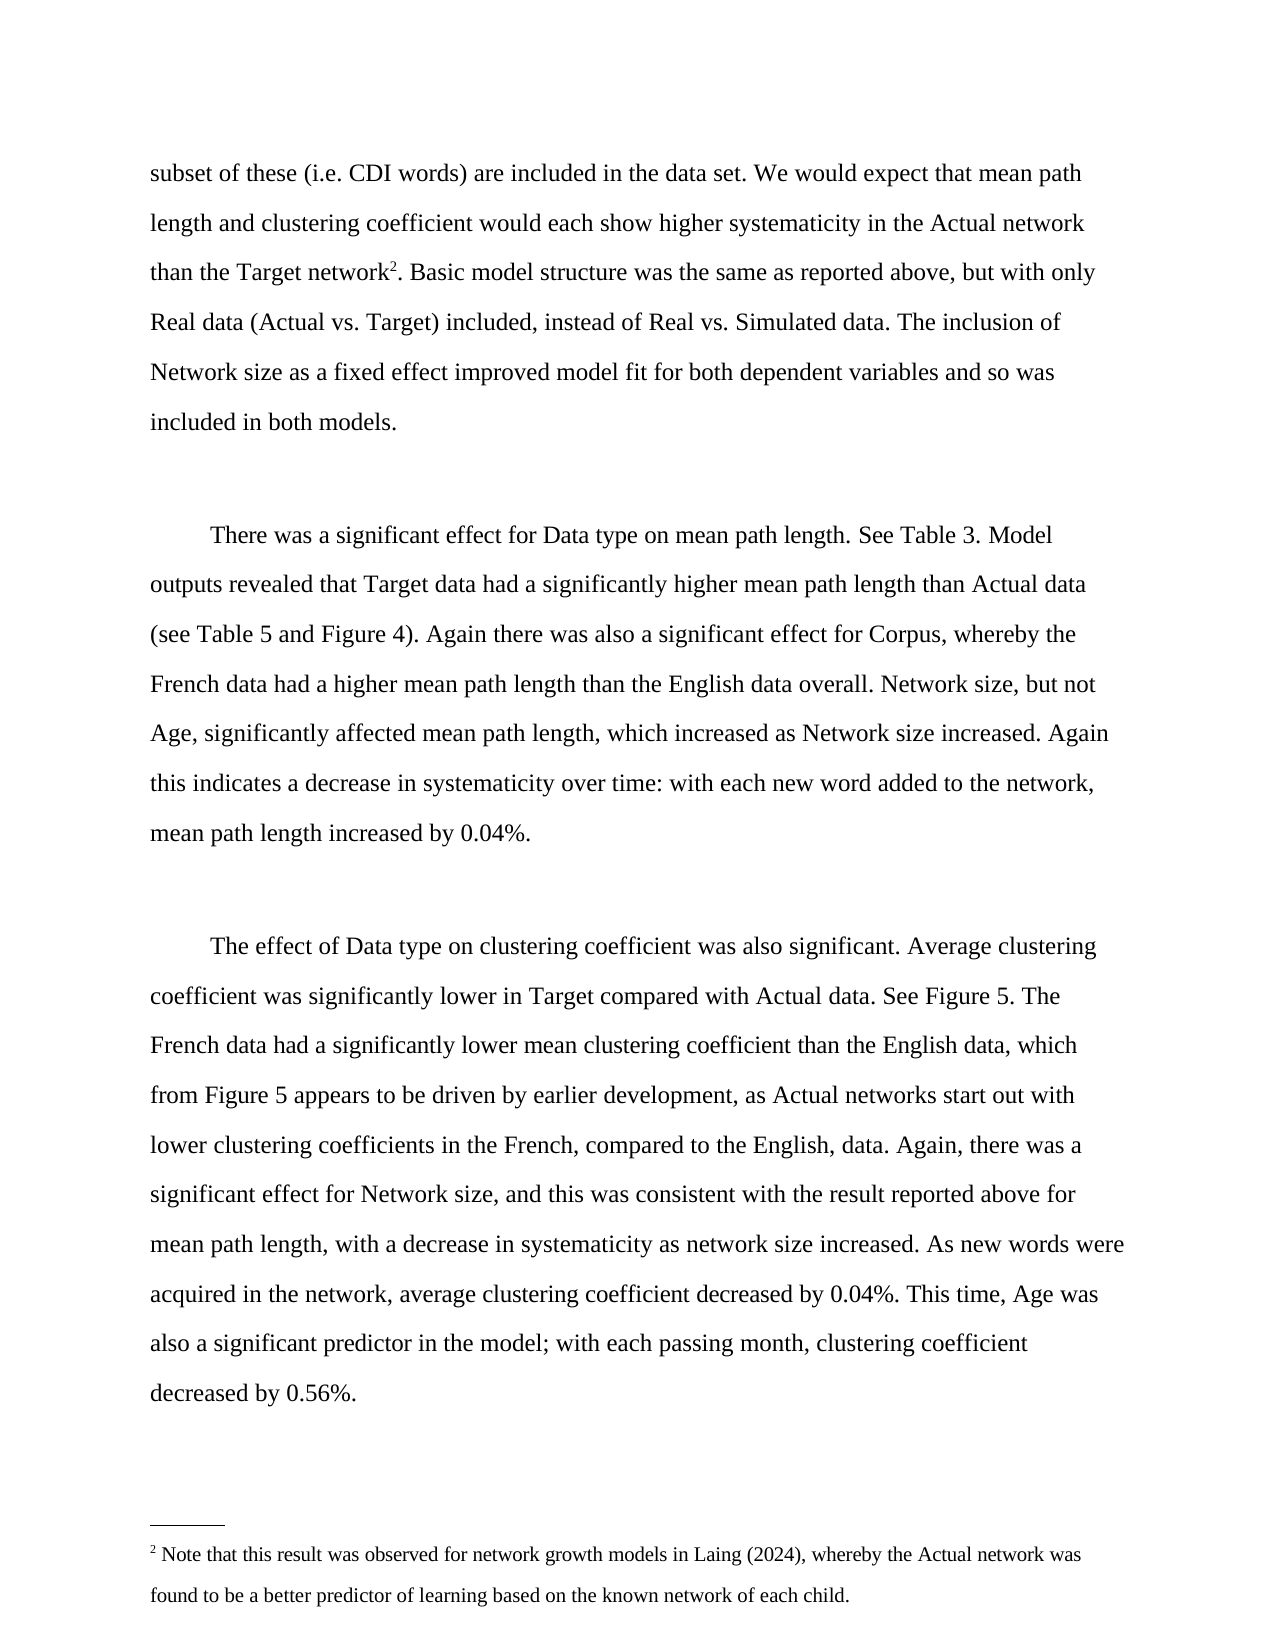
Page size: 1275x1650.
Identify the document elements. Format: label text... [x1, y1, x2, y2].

text 2 Note that this result was observed for network growth models in Laing (2024), whereby the Actual network was found to be a better predictor of learning based on the known network of each child. [150, 1542, 1131, 1607]
text There was a significant effect for Data type on mean path length. See Table 3. Model outputs revealed that Target data had a significantly higher mean path length than Actual data (see Table 5 and Figure 4). Again there was also a significant effect for Corpus, whereby the French data had a higher mean path length than the English data overall. Network size, but not Age, significantly affected mean path length, which increased as Network size increased. Again this indicates a decrease in systematicity over time: with each new word added to the network, mean path length increased by 0.04%. [150, 520, 1126, 847]
text subset of these (i.e. CDI words) are included in the data set. We would expect that mean path length and clustering coefficient would each show higher systematicity in the Actual network than the Target network2. Basic model structure was the same as reported above, but with only Real data (Actual vs. Target) included, instead of Real vs. Simulated data. The inclusion of Network size as a fixed effect improved model fit for both dependent variables and so was included in both models. [150, 158, 1126, 435]
text The effect of Data type on clustering coefficient was also significant. Average clustering coefficient was significantly lower in Target compared with Actual data. See Figure 5. The French data had a significantly lower mean clustering coefficient than the English data, which from Figure 5 appears to be driven by earlier development, as Actual networks start out with lower clustering coefficients in the French, compared to the English, data. Again, there was a significant effect for Network size, and this was consistent with the result reported above for mean path length, with a decrease in systematicity as network size increased. As new words were acquired in the network, average clustering coefficient decreased by 0.04%. This time, Age was also a significant predictor in the model; with each passing month, clustering coefficient decreased by 0.56%. [150, 931, 1131, 1407]
